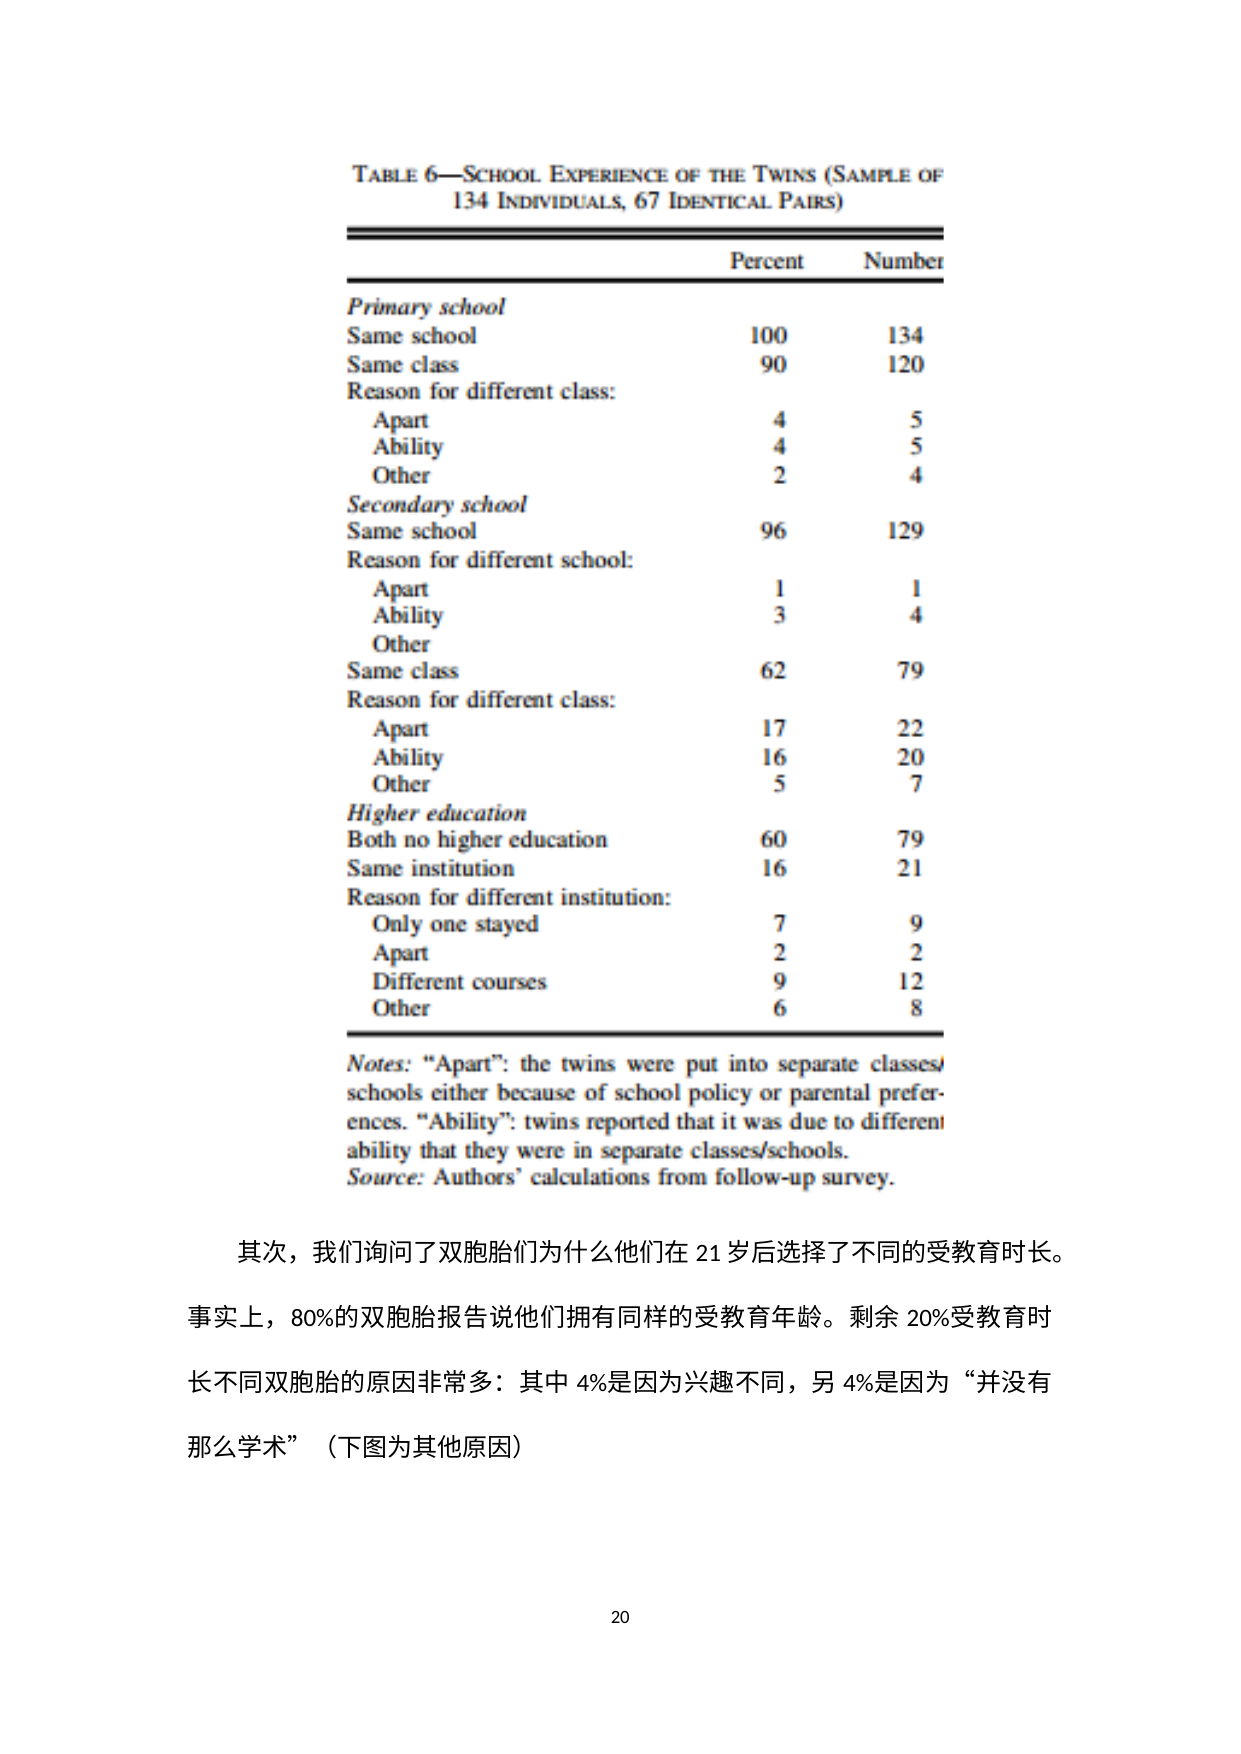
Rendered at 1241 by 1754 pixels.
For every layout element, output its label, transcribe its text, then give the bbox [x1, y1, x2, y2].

text 其次，我们询问了双胞胎们为什么他们在21岁后选择了不同的受教育时长。事实上，80%的双胞胎报告说他们拥有同样的受教育年龄。剩余20%受教育时长不同双胞胎的原因非常多：其中4%是因为兴趣不同，另4%是因为“并没有那么学术”（下图为其他原因） [187, 1218, 1053, 1478]
picture [346, 162, 944, 1195]
